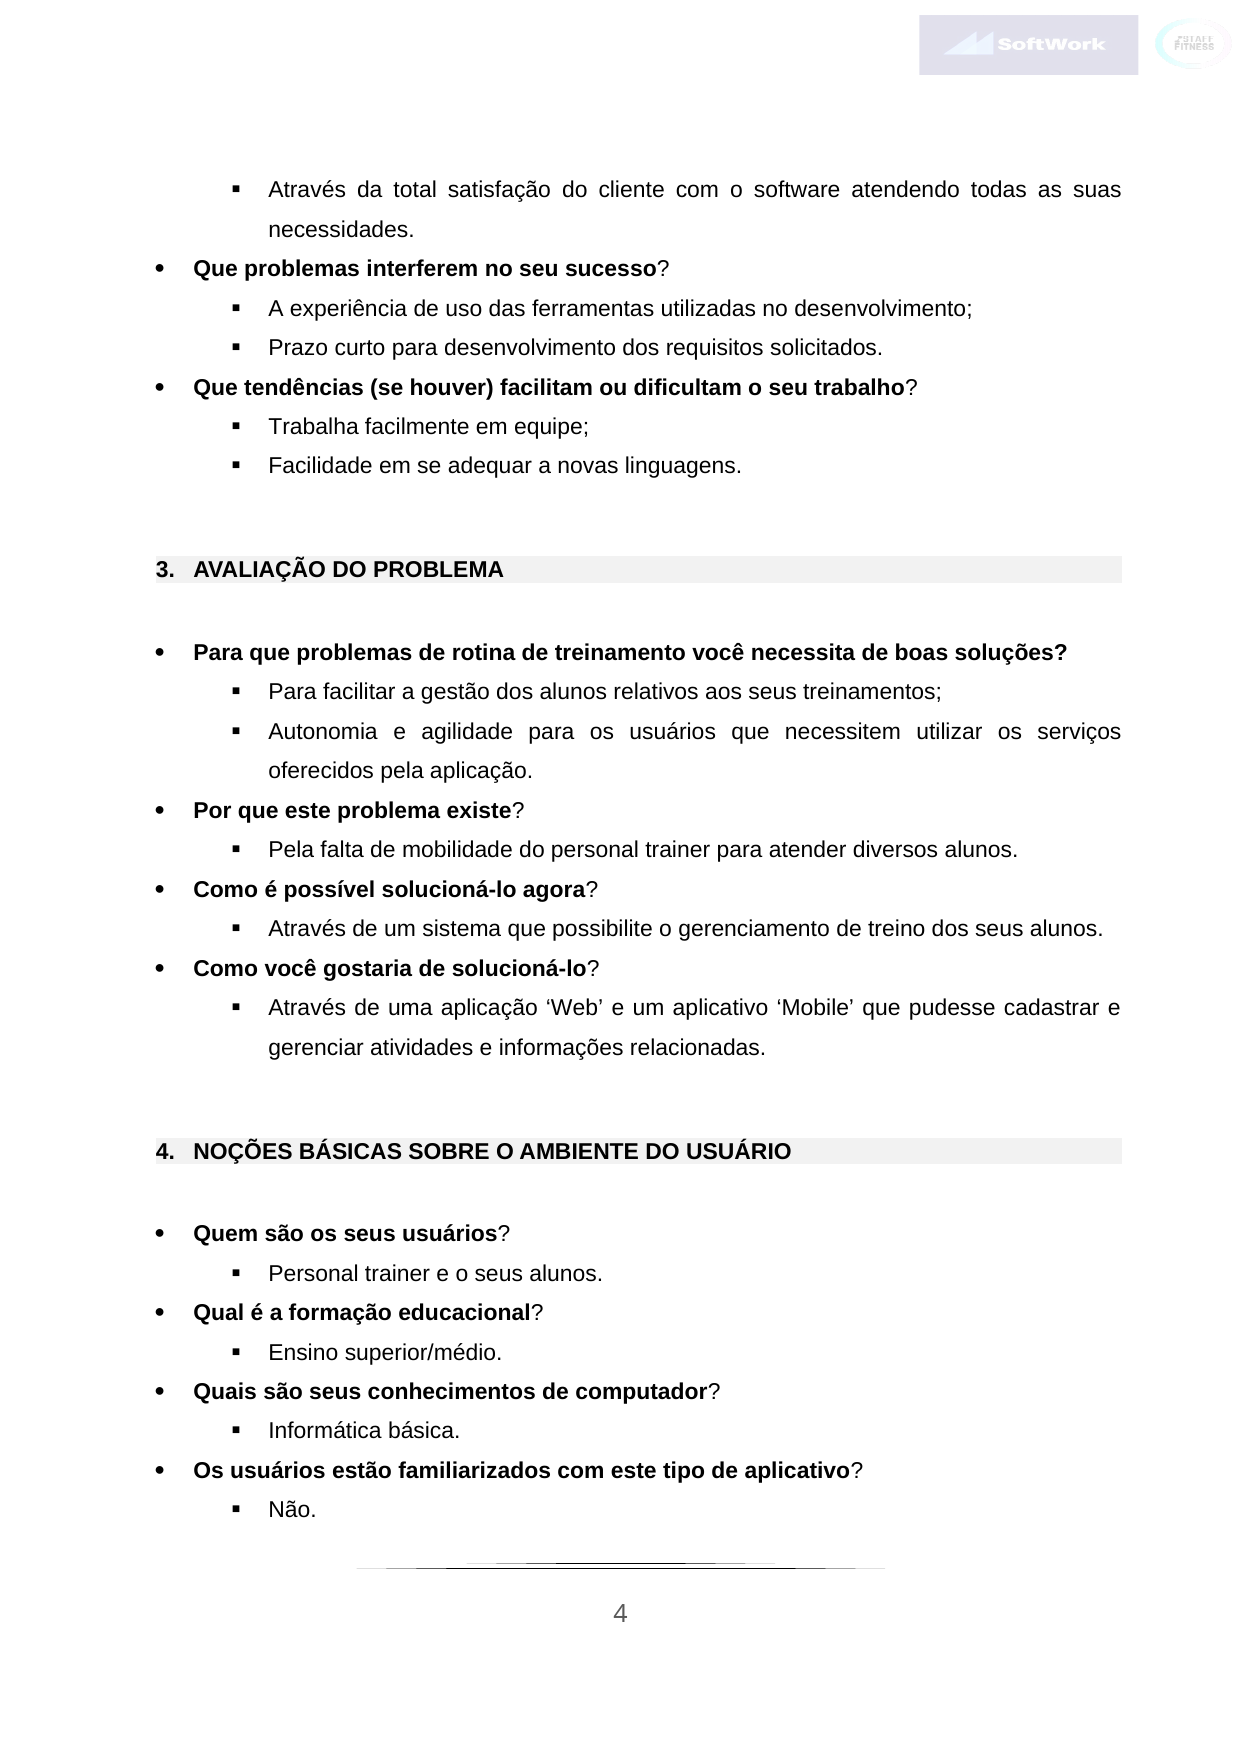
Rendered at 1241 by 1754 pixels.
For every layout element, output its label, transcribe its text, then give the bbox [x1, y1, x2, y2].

list Como você gostaria de solucioná-lo? [156, 955, 1122, 981]
list Facilidade em se adequar a novas linguagens. [231, 452, 1122, 479]
list Trabalha facilmente em equipe; [231, 413, 1122, 439]
list A experiência de uso das ferramentas utilizadas no desenvolvimento; [231, 294, 1122, 321]
list Para que problemas de rotina de treinamento você necessita de boas soluções? [156, 639, 1122, 665]
subtitle noções básicas sobre o ambiente do usuário [156, 1138, 1122, 1164]
list Não. [231, 1496, 1122, 1523]
list Através de uma aplicação ‘Web’ e um aplicativo ‘Mobile’ que pudesse cadastrar e gerenciar atividades e informações relacionadas. [231, 994, 1122, 1060]
list Que problemas interferem no seu sucesso? [156, 255, 1122, 281]
list Que tendências (se houver) facilitam ou dificultam o seu trabalho? [156, 373, 1122, 400]
list Por que este problema existe? [156, 797, 1122, 823]
list Como é possível solucioná-lo agora? [156, 876, 1122, 902]
list Os usuários estão familiarizados com este tipo de aplicativo? [156, 1457, 1122, 1483]
list Pela falta de mobilidade do personal trainer para atender diversos alunos. [231, 836, 1122, 863]
list Através de um sistema que possibilite o gerenciamento de treino dos seus alunos. [231, 915, 1122, 942]
list Ensino superior/médio. [231, 1338, 1122, 1365]
list Para facilitar a gestão dos alunos relativos aos seus treinamentos; [231, 678, 1122, 705]
list Autonomia e agilidade para os usuários que necessitem utilizar os serviços oferecidos pela aplicação. [231, 718, 1122, 784]
list Através da total satisfação do cliente com o software atendendo todas as suas necessidades. [231, 176, 1122, 242]
list Quais são seus conhecimentos de computador? [156, 1378, 1122, 1404]
list Informática básica. [231, 1417, 1122, 1444]
list Quem são os seus usuários? [156, 1220, 1122, 1246]
list Prazo curto para desenvolvimento dos requisitos solicitados. [231, 334, 1122, 360]
list Personal trainer e o seus alunos. [231, 1259, 1122, 1286]
list Qual é a formação educacional? [156, 1299, 1122, 1325]
subtitle Avaliação do problema [156, 556, 1122, 583]
